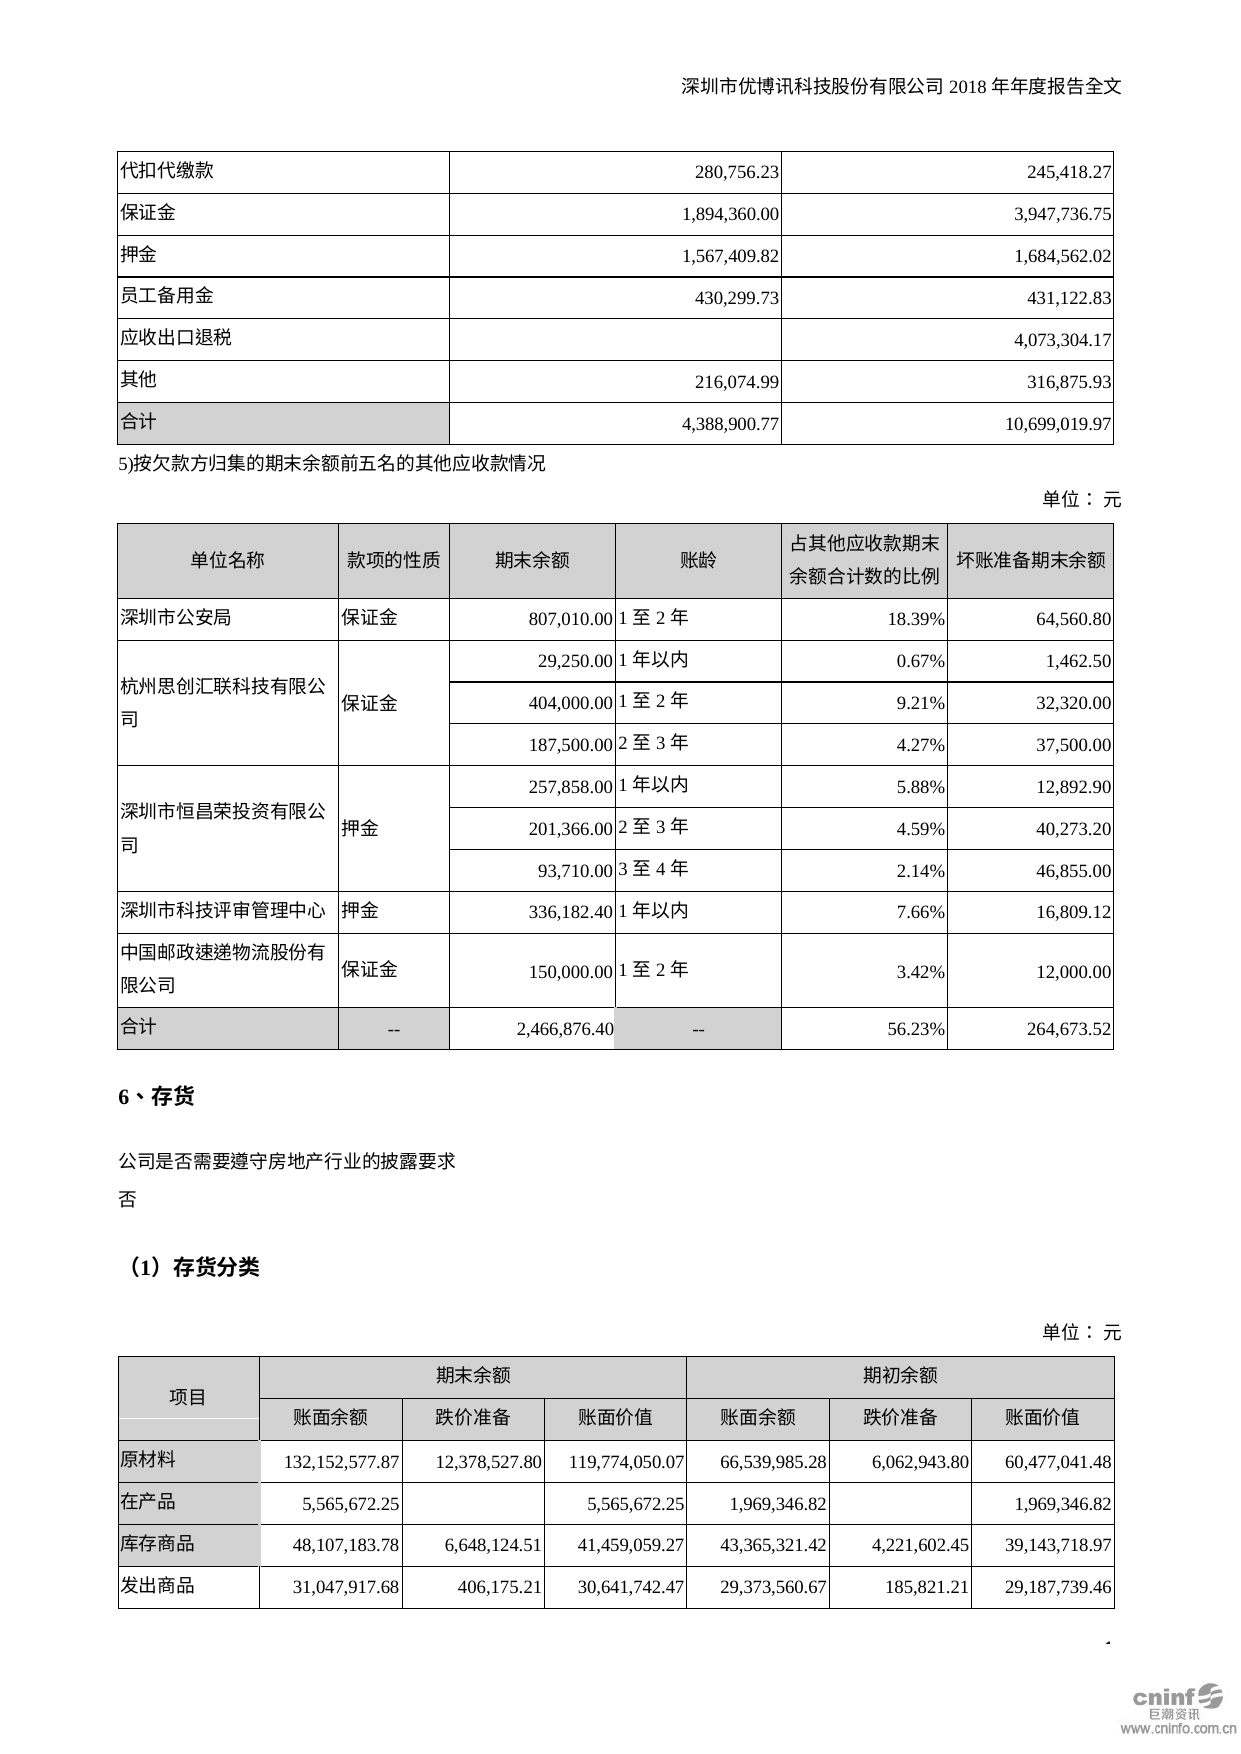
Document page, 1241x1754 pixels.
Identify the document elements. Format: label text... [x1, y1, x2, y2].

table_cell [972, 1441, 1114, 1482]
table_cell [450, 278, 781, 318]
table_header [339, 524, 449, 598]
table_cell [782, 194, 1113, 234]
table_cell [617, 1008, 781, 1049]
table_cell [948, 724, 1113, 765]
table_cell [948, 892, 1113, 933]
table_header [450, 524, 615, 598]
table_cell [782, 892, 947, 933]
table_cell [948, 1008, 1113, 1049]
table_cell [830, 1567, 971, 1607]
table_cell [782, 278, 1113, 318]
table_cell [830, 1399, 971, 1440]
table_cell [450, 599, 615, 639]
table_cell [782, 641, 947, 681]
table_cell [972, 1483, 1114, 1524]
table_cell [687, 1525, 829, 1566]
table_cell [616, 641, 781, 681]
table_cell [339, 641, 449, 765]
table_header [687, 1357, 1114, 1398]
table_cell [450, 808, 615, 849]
picture [1115, 1680, 1240, 1737]
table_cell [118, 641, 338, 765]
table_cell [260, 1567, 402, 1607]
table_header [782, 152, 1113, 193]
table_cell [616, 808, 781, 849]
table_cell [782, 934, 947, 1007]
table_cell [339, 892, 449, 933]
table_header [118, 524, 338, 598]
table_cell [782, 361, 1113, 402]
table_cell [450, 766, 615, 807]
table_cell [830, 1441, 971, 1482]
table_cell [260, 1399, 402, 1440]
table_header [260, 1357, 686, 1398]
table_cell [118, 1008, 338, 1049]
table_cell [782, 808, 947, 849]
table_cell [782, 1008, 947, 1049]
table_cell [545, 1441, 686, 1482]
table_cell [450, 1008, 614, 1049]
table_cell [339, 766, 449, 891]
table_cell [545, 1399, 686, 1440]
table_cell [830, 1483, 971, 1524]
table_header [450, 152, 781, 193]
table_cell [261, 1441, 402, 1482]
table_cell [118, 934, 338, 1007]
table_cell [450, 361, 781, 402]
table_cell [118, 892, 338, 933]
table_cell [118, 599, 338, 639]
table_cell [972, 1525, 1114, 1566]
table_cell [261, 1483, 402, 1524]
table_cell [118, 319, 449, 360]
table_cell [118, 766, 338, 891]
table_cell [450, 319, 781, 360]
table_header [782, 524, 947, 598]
subtitle （1）存货分类 [118, 1252, 1122, 1282]
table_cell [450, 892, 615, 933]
text 5)按欠款方归集的期末余额前五名的其他应收款情况 [118, 450, 1122, 476]
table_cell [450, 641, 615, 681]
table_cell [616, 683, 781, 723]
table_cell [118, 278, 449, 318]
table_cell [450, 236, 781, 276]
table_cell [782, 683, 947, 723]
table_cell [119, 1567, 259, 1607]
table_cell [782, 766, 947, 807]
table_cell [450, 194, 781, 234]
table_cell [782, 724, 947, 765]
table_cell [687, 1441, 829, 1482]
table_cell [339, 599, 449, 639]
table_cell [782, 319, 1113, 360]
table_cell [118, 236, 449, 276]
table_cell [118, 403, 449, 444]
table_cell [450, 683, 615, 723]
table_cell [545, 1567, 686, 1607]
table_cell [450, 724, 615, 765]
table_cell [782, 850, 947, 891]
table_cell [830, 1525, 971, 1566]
text 单位： 元 [712, 1319, 1122, 1345]
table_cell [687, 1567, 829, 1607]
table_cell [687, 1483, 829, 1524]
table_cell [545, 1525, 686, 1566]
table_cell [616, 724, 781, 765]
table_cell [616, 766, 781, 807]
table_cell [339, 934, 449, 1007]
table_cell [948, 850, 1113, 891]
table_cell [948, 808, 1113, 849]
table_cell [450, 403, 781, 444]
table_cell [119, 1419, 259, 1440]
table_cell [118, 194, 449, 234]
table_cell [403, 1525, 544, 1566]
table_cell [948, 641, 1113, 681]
text 公司是否需要遵守房地产行业的披露要求 否 [118, 1148, 458, 1212]
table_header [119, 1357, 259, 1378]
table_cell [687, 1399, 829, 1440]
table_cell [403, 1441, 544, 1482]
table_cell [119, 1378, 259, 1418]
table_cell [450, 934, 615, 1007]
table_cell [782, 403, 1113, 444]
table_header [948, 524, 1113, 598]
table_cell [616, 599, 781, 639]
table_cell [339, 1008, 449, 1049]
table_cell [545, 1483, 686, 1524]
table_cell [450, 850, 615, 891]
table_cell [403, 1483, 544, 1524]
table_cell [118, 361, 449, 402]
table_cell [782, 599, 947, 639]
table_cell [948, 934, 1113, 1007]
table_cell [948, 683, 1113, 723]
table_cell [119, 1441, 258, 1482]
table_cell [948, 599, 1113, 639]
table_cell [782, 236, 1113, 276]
text 单位： 元 [712, 486, 1122, 512]
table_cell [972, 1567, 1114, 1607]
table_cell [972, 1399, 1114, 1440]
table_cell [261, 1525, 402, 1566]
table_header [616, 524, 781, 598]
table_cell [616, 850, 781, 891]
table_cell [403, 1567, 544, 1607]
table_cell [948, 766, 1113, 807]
subtitle 6、存货 [118, 1081, 1122, 1111]
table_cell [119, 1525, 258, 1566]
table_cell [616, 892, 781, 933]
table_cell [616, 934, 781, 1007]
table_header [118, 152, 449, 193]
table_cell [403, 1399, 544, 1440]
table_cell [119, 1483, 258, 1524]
